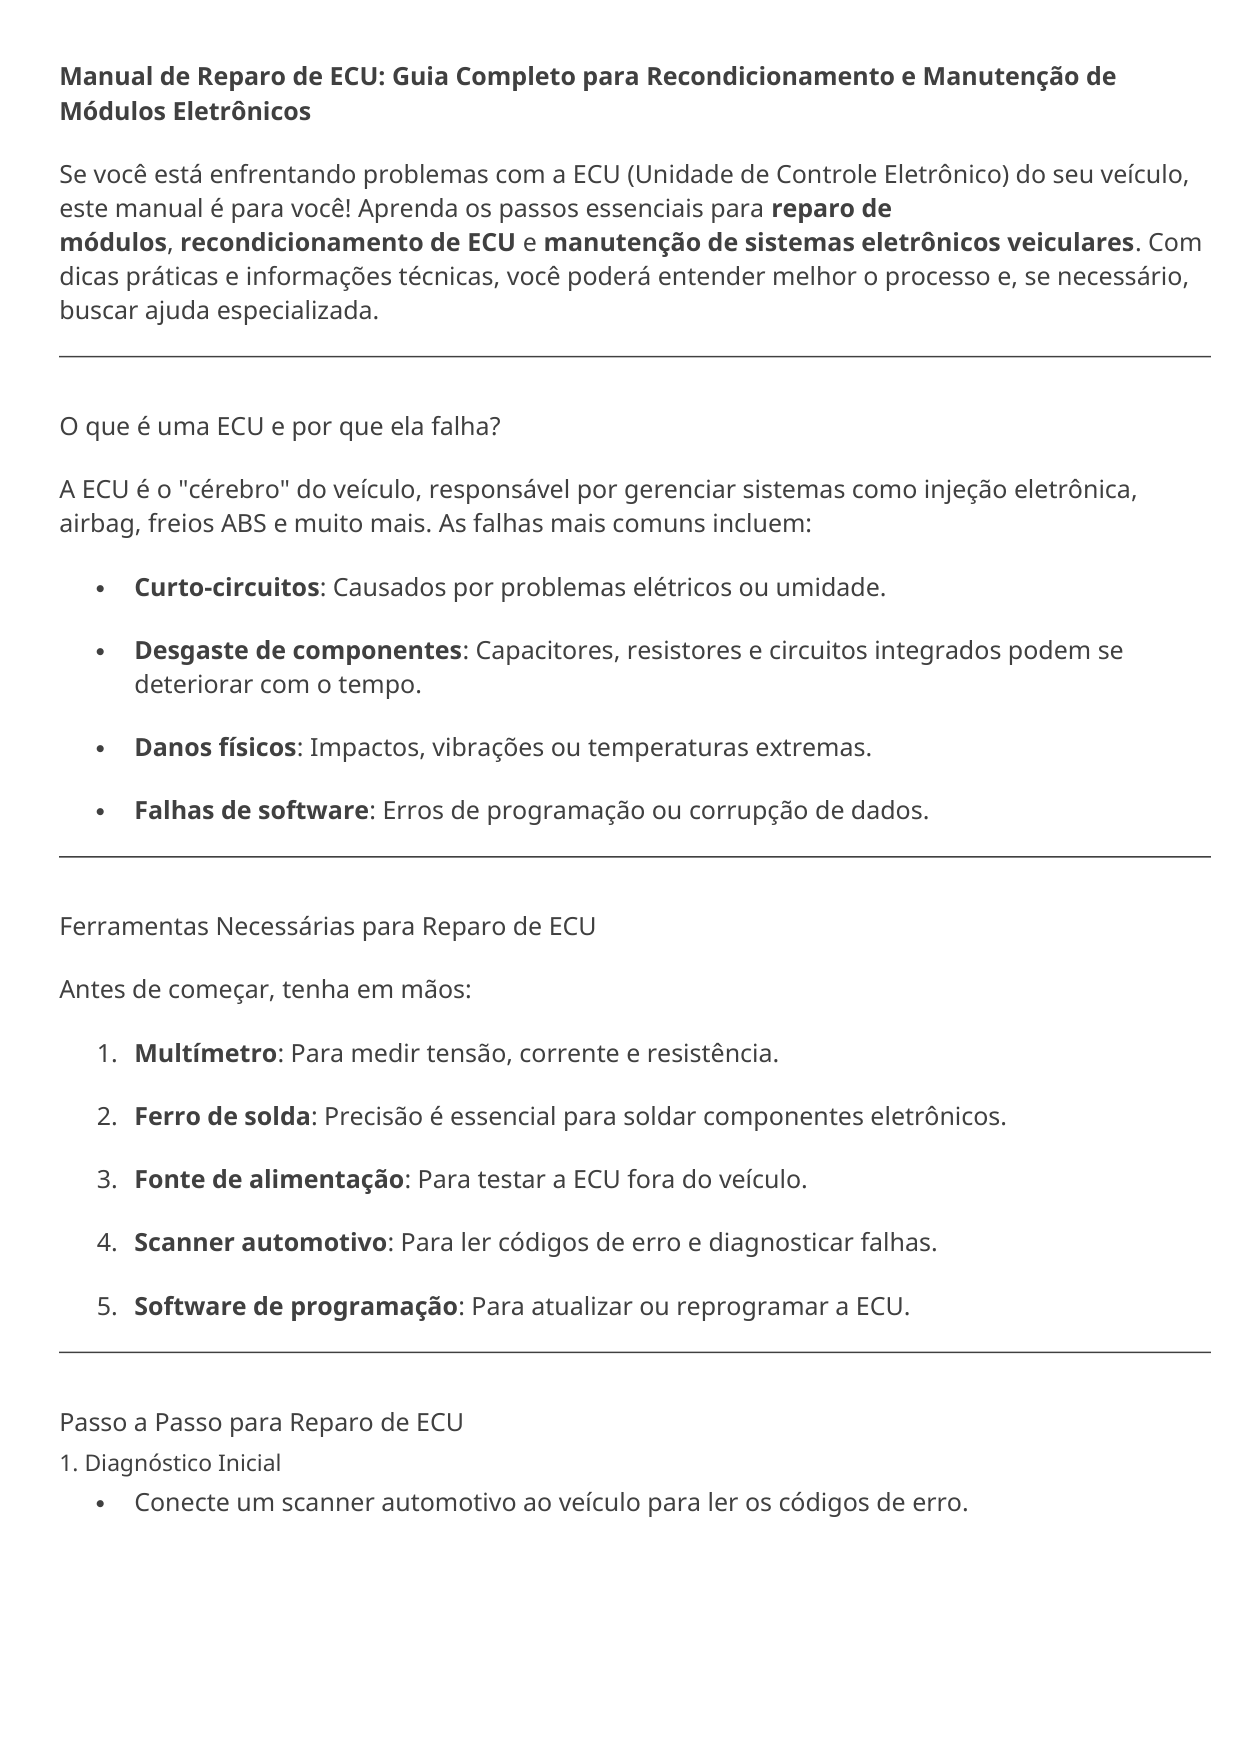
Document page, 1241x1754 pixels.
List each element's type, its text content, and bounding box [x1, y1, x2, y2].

subtitle Passo a Passo para Reparo de ECU [59, 1404, 1211, 1438]
text A ECU é o "cérebro" do veículo, responsável por gerenciar sistemas como injeção eletrônica, airbag, freios ABS e muito mais. As falhas mais comuns incluem: [59, 472, 1211, 540]
text Se você está enfrentando problemas com a ECU (Unidade de Controle Eletrônico) do seu veículo, este manual é para você! Aprenda os passos essenciais para reparo de módulos, recondicionamento de ECU e manutenção de sistemas eletrônicos veiculares. Com dicas práticas e informações técnicas, você poderá entender melhor o processo e, se necessário, buscar ajuda especializada. [59, 156, 1211, 327]
text Manual de Reparo de ECU: Guia Completo para Recondicionamento e Manutenção de Módulos Eletrônicos [59, 59, 1211, 127]
list Ferro de solda: Precisão é essencial para soldar componentes eletrônicos. [97, 1099, 1211, 1133]
subtitle O que é uma ECU e por que ela falha? [59, 409, 1211, 443]
list Software de programação: Para atualizar ou reprogramar a ECU. [97, 1288, 1211, 1322]
list Curto-circuitos: Causados por problemas elétricos ou umidade. [97, 569, 1211, 603]
list Multímetro: Para medir tensão, corrente e resistência. [97, 1035, 1211, 1069]
list Desgaste de componentes: Capacitores, resistores e circuitos integrados podem se deteriorar com o tempo. [97, 632, 1211, 701]
list Scanner automotivo: Para ler códigos de erro e diagnosticar falhas. [97, 1225, 1211, 1259]
subtitle 1. Diagnóstico Inicial [59, 1447, 1211, 1478]
list Fonte de alimentação: Para testar a ECU fora do veículo. [97, 1162, 1211, 1196]
list Falhas de software: Erros de programação ou corrupção de dados. [97, 793, 1211, 827]
list Danos físicos: Impactos, vibrações ou temperaturas extremas. [97, 730, 1211, 764]
subtitle Ferramentas Necessárias para Reparo de ECU [59, 909, 1211, 943]
list Conecte um scanner automotivo ao veículo para ler os códigos de erro. [97, 1484, 1211, 1518]
text Antes de começar, tenha em mãos: [59, 972, 1211, 1006]
